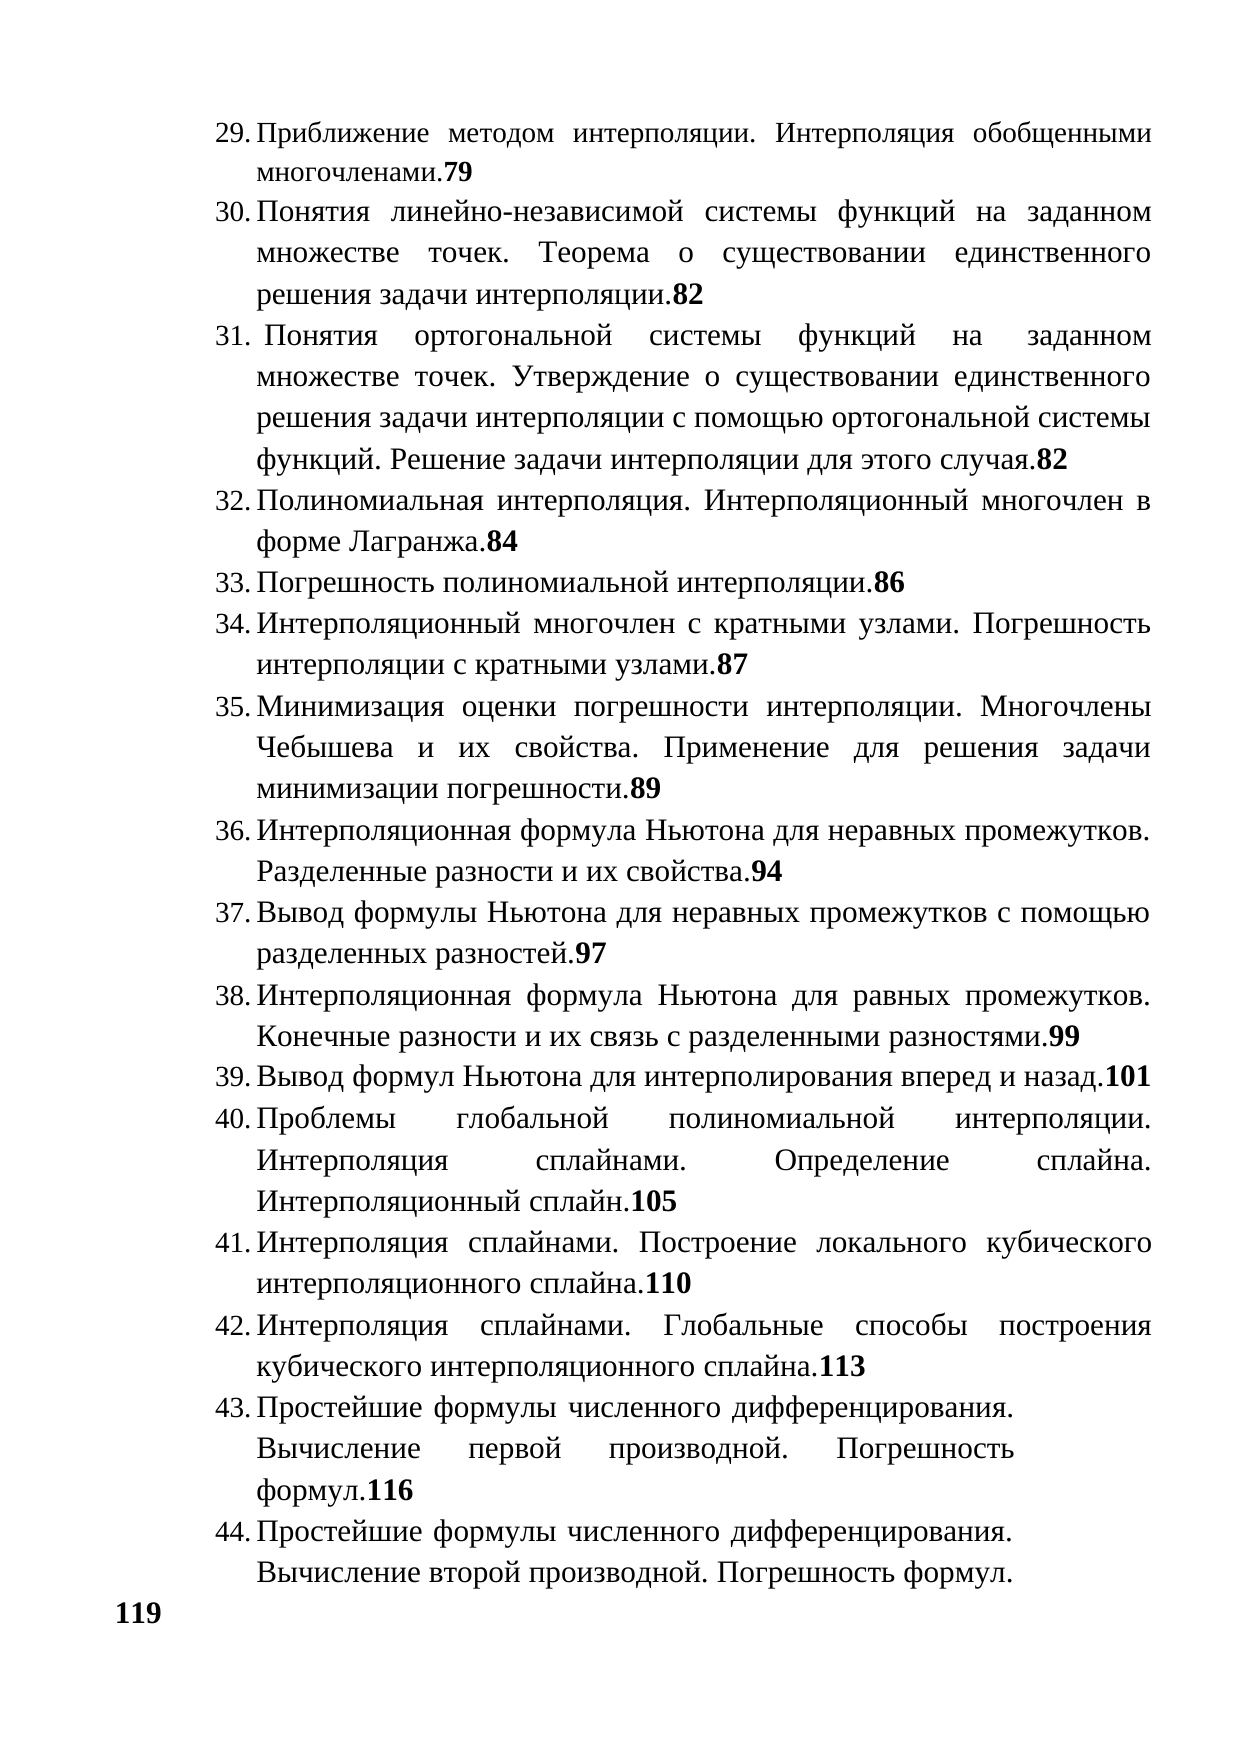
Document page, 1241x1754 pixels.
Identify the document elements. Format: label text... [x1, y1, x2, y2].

list Интерполяционная формула Ньютона для неравных промежутков. Разделенные разности и их свойства.94 [215, 811, 1151, 888]
text 119 [114, 1595, 1163, 1631]
list Интерполяционная формула Ньютона для равных промежутков. Конечные разности и их связь с разделенными разностями.99 [215, 976, 1152, 1053]
list Минимизация оценки погрешности интерполяции. Многочлены Чебышева и их свойства. Применение для решения задачи минимизации погрешности.89 [215, 687, 1151, 805]
list Полиномиальная интерполяция. Интерполяционный многочлен в форме Лагранжа.84 [215, 481, 1152, 558]
list Приближение методом интерполяции. Интерполяция обобщенными многочленами.79 [215, 115, 1152, 187]
list Интерполяция сплайнами. Построение локального кубического интерполяционного сплайна.110 [215, 1223, 1152, 1301]
list Понятия линейно-независимой системы функций на заданном множестве точек. Теорема о существовании единственного решения задачи интерполяции.82 [215, 192, 1152, 311]
list Погрешность полиномиальной интерполяции.86 [215, 564, 1163, 599]
list Интерполяционный многочлен с кратными узлами. Погрешность интерполяции с кратными узлами.87 [215, 604, 1152, 682]
list Вывод формулы Ньютона для неравных промежутков с помощью разделенных разностей.97 [215, 893, 1151, 970]
list Простейшие формулы численного дифференцирования. Вычисление первой производной. Погрешность формул.116 [215, 1388, 1015, 1507]
list Понятия ортогональной системы функций на заданном множестве точек. Утверждение о существовании единственного решения задачи интерполяции с помощью ортогональной системы функций. Решение задачи интерполяции для этого случая.82 [215, 316, 1152, 476]
list Проблемы глобальной полиномиальной интерполяции. Интерполяция сплайнами. Определение сплайна. Интерполяционный сплайн.105 [215, 1099, 1152, 1218]
list Интерполяция сплайнами. Глобальные способы построения кубического интерполяционного сплайна.113 [215, 1306, 1152, 1383]
list Простейшие формулы численного дифференцирования. Вычисление второй производной. Погрешность формул. [215, 1512, 1013, 1589]
list Вывод формул Ньютона для интерполирования вперед и назад.101 [215, 1058, 1163, 1094]
